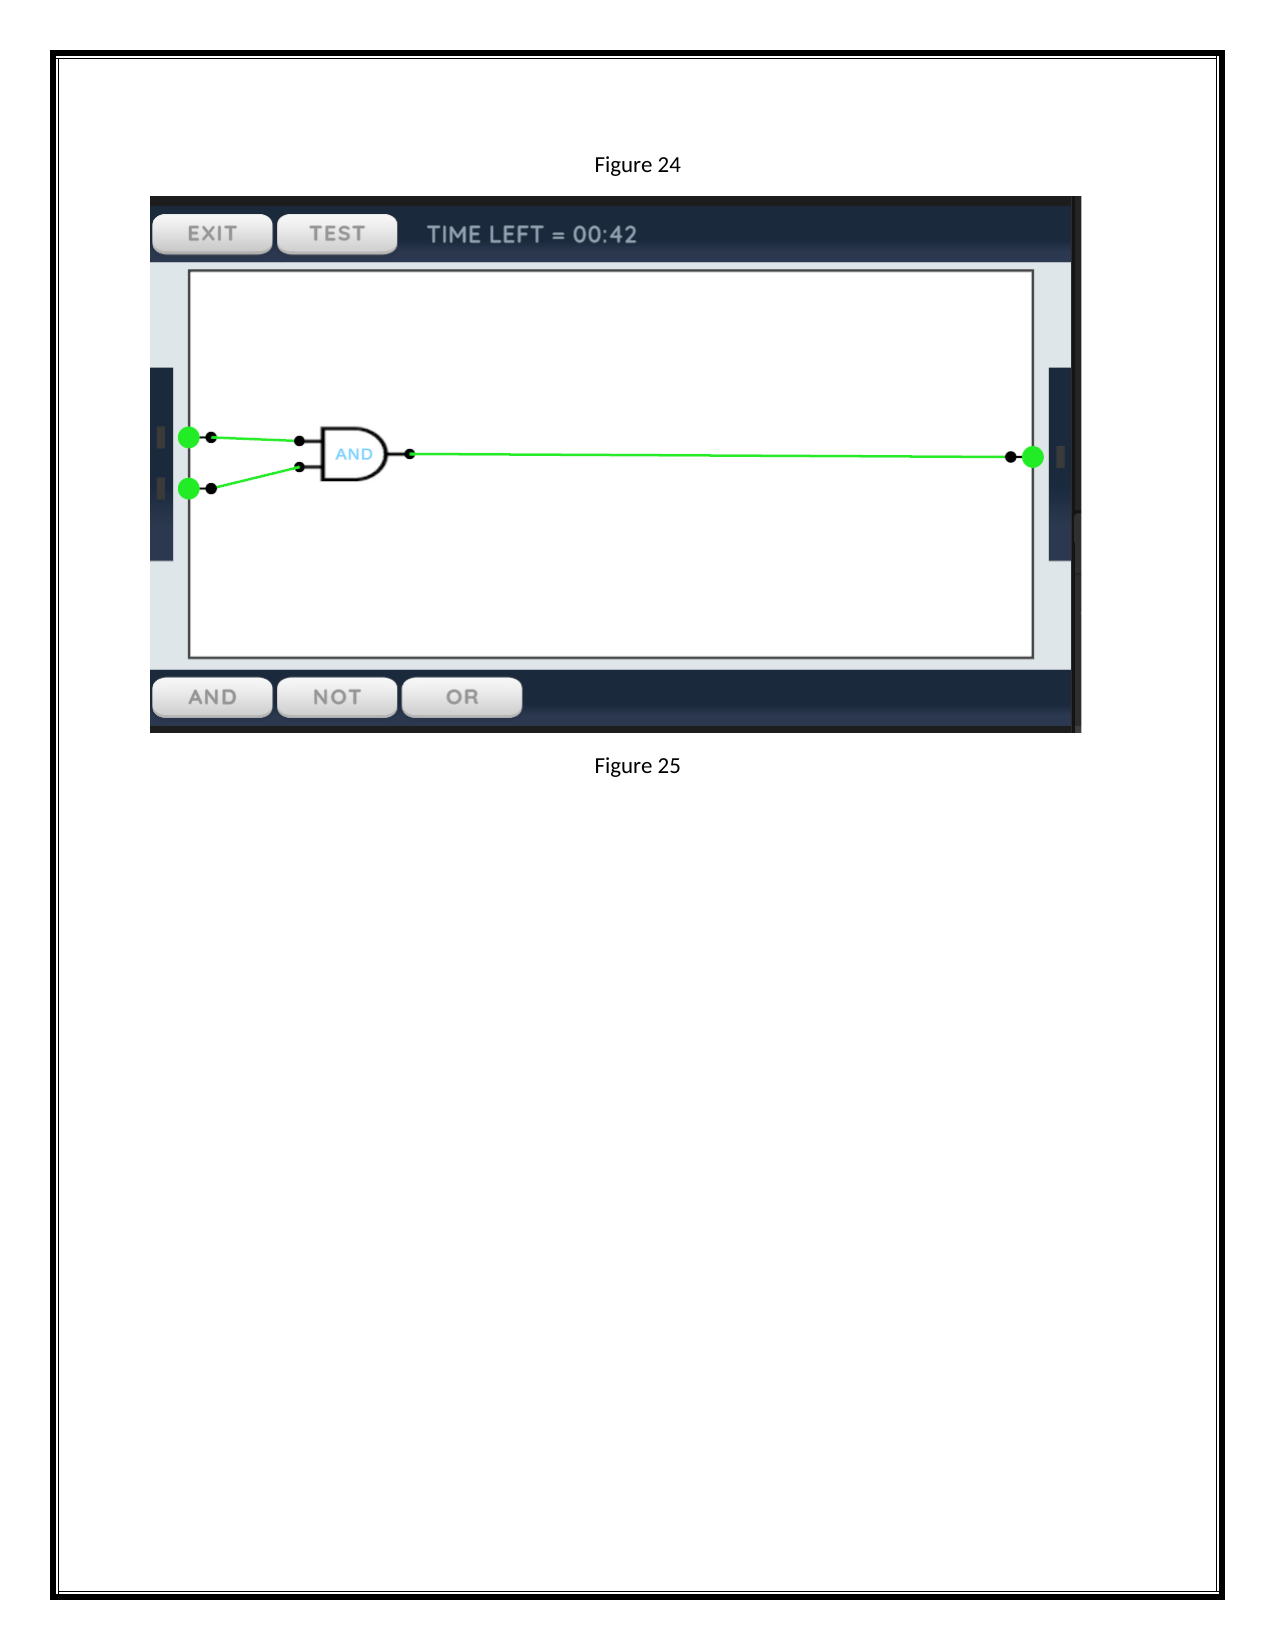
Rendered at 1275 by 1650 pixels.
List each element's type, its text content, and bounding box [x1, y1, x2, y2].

text Figure 25 [150, 751, 1125, 779]
picture [150, 196, 1082, 733]
text Figure 24 [150, 150, 1125, 178]
